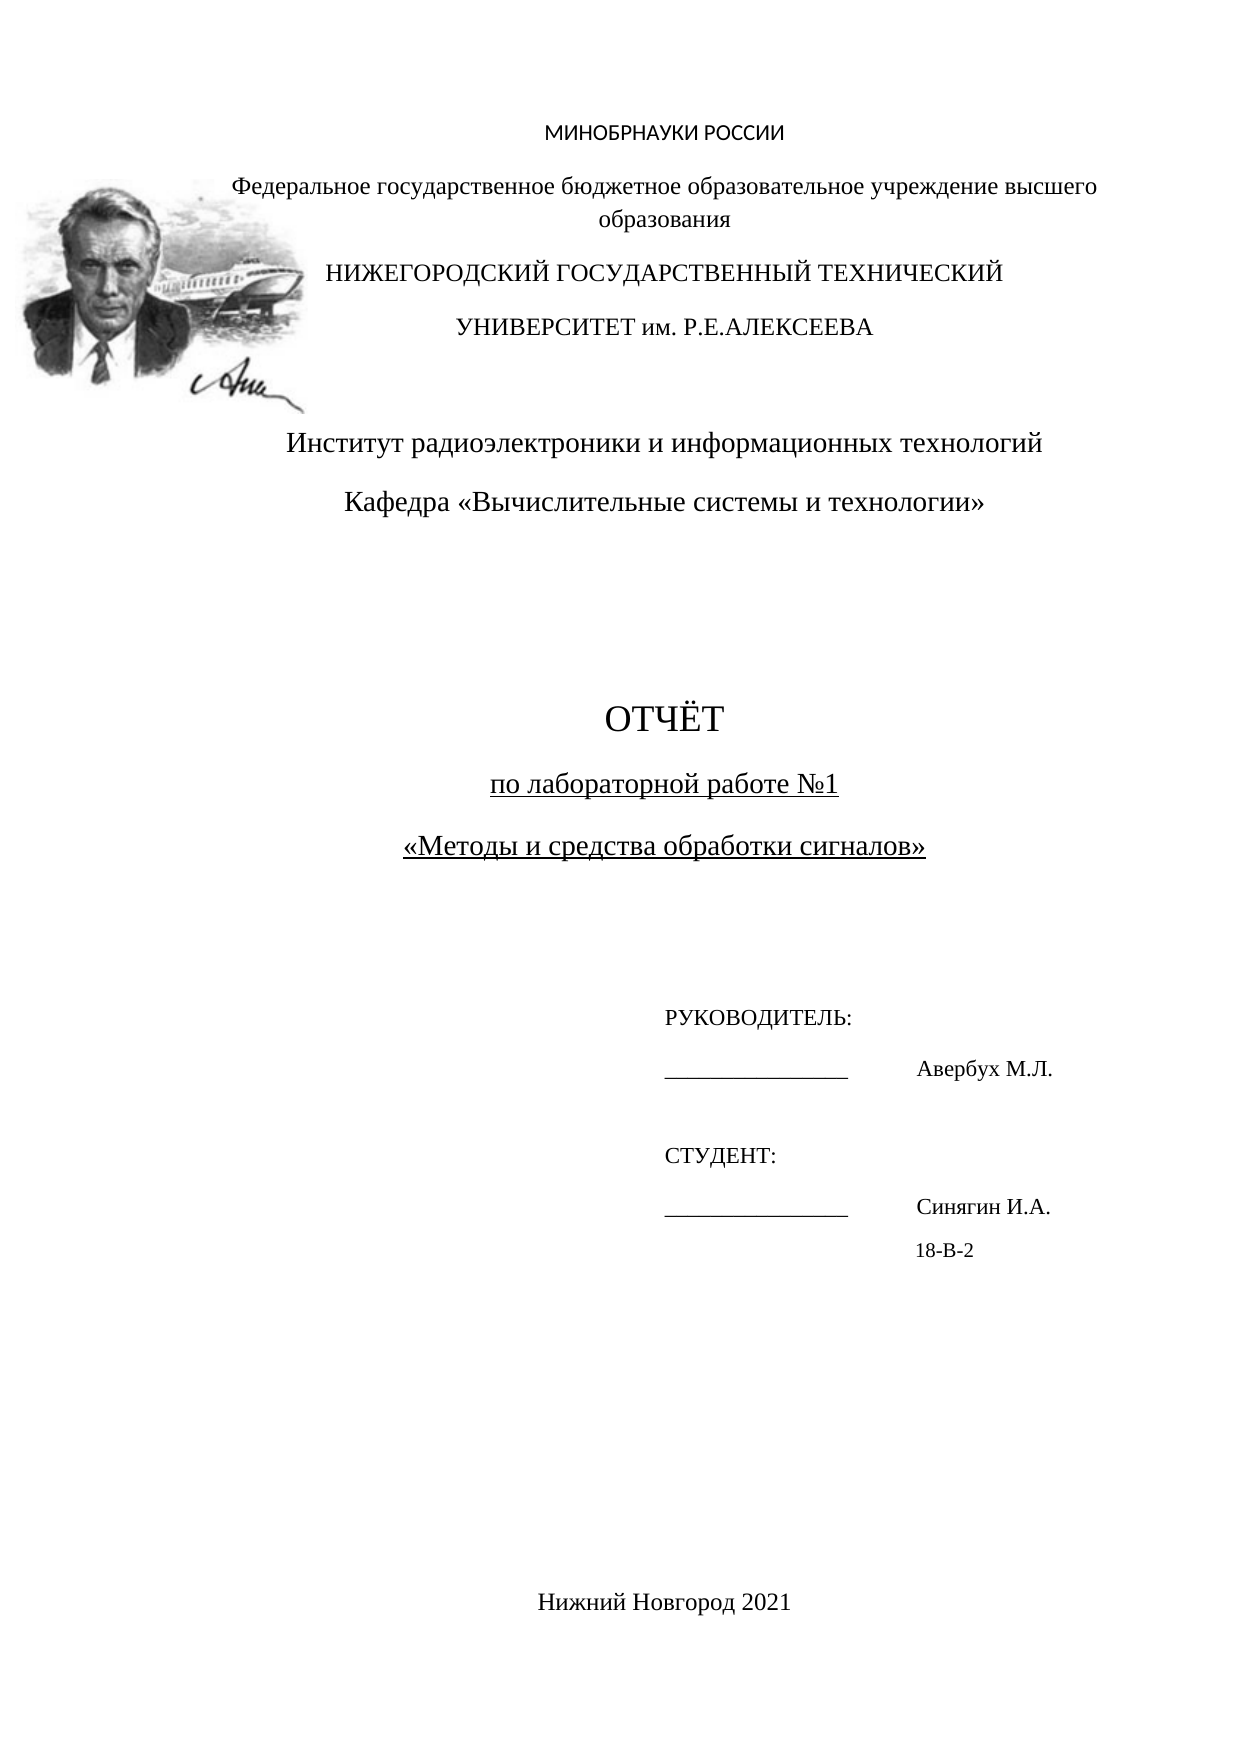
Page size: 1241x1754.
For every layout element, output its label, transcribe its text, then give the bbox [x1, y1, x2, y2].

text 18-В-2 [664, 1238, 1152, 1262]
text по лабораторной работе №1 [177, 767, 1152, 828]
text НИЖЕГОРОДСКИЙ ГОСУДАРСТВЕННЫЙ ТЕХНИЧЕСКИЙ [177, 258, 1152, 287]
text Нижний Новгород 2021 [177, 1290, 1152, 1616]
text УНИВЕРСИТЕТ им. Р.Е.АЛЕКСЕЕВА [177, 312, 1152, 341]
text РУКОВОДИТЕЛЬ: [664, 1004, 1152, 1031]
text Кафедра «Вычислительные системы и технологии» [177, 484, 1152, 518]
text Федеральное государственное бюджетное образовательное учреждение высшего образования [177, 171, 1152, 233]
text СТУДЕНТ: [664, 1142, 1152, 1168]
text ________________ Синягин И.А. [664, 1193, 1152, 1219]
text ________________ Авербух М.Л. [664, 1056, 1152, 1082]
text ОТЧЁТ [177, 696, 1152, 739]
text «Методы и средства обработки сигналов» [177, 828, 1152, 862]
text Институт радиоэлектроники и информационных технологий [177, 425, 1152, 459]
text МИНОБРНАУКИ РОССИИ [177, 118, 1152, 146]
